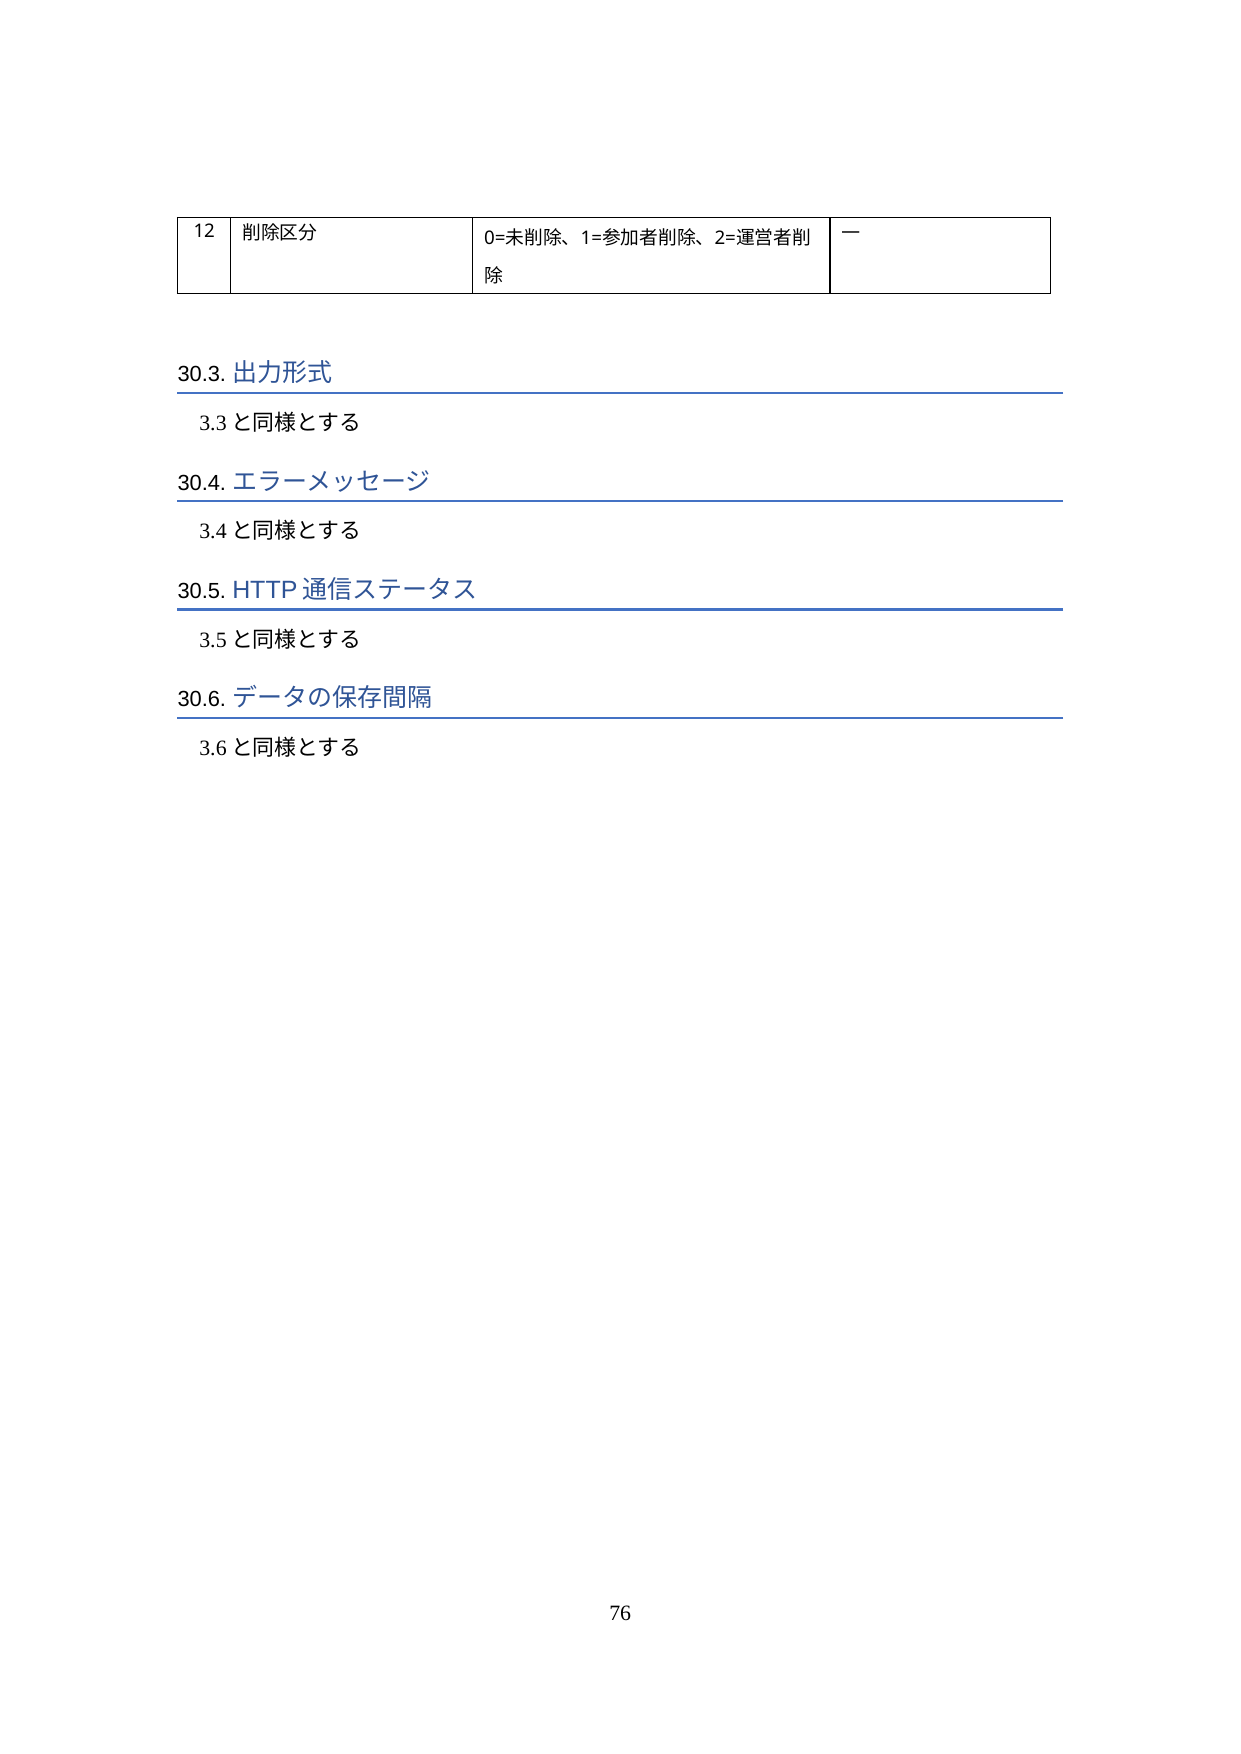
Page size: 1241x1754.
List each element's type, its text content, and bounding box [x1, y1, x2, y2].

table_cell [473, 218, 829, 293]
subtitle 出力形式 [177, 352, 1063, 392]
text 3.5と同様とする [177, 619, 1063, 656]
subtitle エラーメッセージ [177, 461, 1063, 500]
text 3.3と同様とする [177, 402, 1063, 440]
subtitle データの保存間隔 [177, 677, 1063, 717]
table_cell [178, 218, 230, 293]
subtitle HTTP通信ステータス [177, 569, 1063, 608]
text 3.4と同様とする [177, 511, 1063, 548]
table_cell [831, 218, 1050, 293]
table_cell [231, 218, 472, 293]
text 3.6と同様とする [177, 727, 1063, 765]
